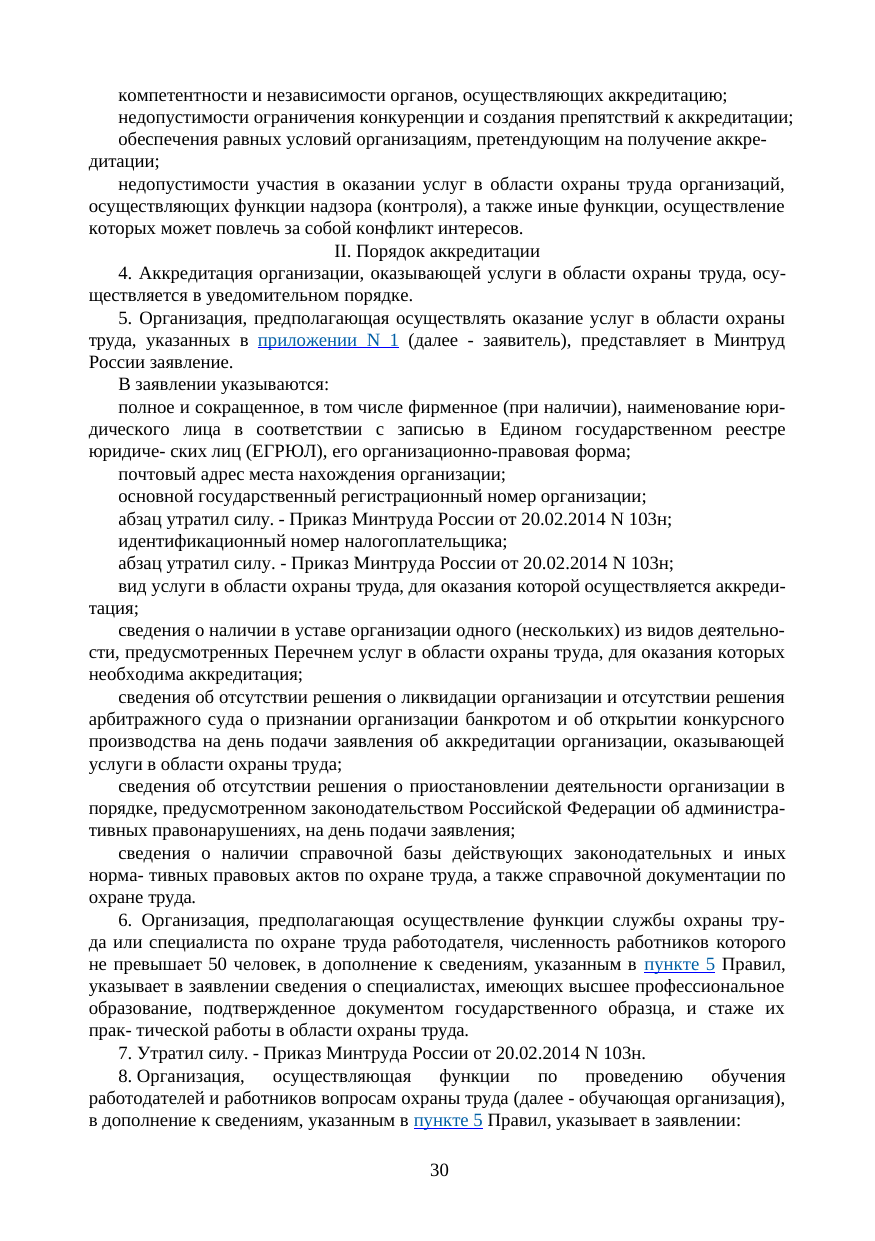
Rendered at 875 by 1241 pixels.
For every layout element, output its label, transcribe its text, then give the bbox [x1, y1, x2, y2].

list Организация, предполагающая осуществление функции службы охраны тру- да или специалиста по охране труда работодателя, численность работников которого не превышает 50 человек, в дополнение к сведениям, указанным в пункте 5 Правил, указывает в заявлении сведения о специалистах, имеющих высшее профессиональное образование, подтвержденное документом государственного образца, и стаже их прак- тической работы в области охраны труда. [88, 908, 786, 1041]
text сведения об отсутствии решения о ликвидации организации и отсутствии решения арбитражного суда о признании организации банкротом и об открытии конкурсного производства на день подачи заявления об аккредитации организации, оказывающей услуги в области охраны труда; [88, 686, 786, 774]
text абзац утратил силу. - Приказ Минтруда России от 20.02.2014 N 103н; [118, 552, 801, 573]
text сведения о наличии справочной базы действующих законодательных и иных норма- тивных правовых актов по охране труда, а также справочной документации по охране труда. [88, 842, 786, 908]
text дитации; [88, 150, 801, 172]
list Организация, предполагающая осуществлять оказание услуг в области охраны труда, указанных в приложении N 1 (далее - заявитель), представляет в Минтруд России заявление. [88, 307, 786, 372]
text недопустимости участия в оказании услуг в области охраны труда организаций, осуществляющих функции надзора (контроля), а также иные функции, осуществление которых может повлечь за собой конфликт интересов. [88, 173, 786, 239]
list Утратил силу. - Приказ Минтруда России от 20.02.2014 N 103н. [118, 1042, 801, 1063]
text компетентности и независимости органов, осуществляющих аккредитацию; недопустимости ограничения конкуренции и создания препятствий к аккредитации; обеспечения равных условий организациям, претендующим на получение аккре- [118, 83, 796, 149]
text основной государственный регистрационный номер организации; абзац утратил силу. - Приказ Минтруда России от 20.02.2014 N 103н; идентификационный номер налогоплательщика; [118, 485, 688, 551]
text сведения об отсутствии решения о приостановлении деятельности организации в порядке, предусмотренном законодательством Российской Федерации об администра- тивных правонарушениях, на день подачи заявления; [88, 775, 786, 841]
text почтовый адрес места нахождения организации; [118, 463, 801, 484]
text В заявлении указываются: [118, 373, 801, 395]
text сведения о наличии в уставе организации одного (нескольких) из видов деятельно- сти, предусмотренных Перечнем услуг в области охраны труда, для оказания которых необходима аккредитация; [88, 619, 786, 685]
list Аккредитация организации, оказывающей услуги в области охраны труда, осу- ществляется в уведомительном порядке. [88, 262, 786, 306]
text полное и сокращенное, в том числе фирменное (при наличии), наименование юри- дического лица в соответствии с записью в Едином государственном реестре юридиче- ских лиц (ЕГРЮЛ), его организационно-правовая форма; [88, 396, 786, 462]
text вид услуги в области охраны труда, для оказания которой осуществляется аккреди- тация; [88, 574, 786, 618]
list Порядок аккредитации [334, 239, 801, 261]
list Организация, осуществляющая функции по проведению обучения работодателей и работников вопросам охраны труда (далее - обучающая организация), в дополнение к сведениям, указанным в пункте 5 Правил, указывает в заявлении: [88, 1064, 786, 1130]
